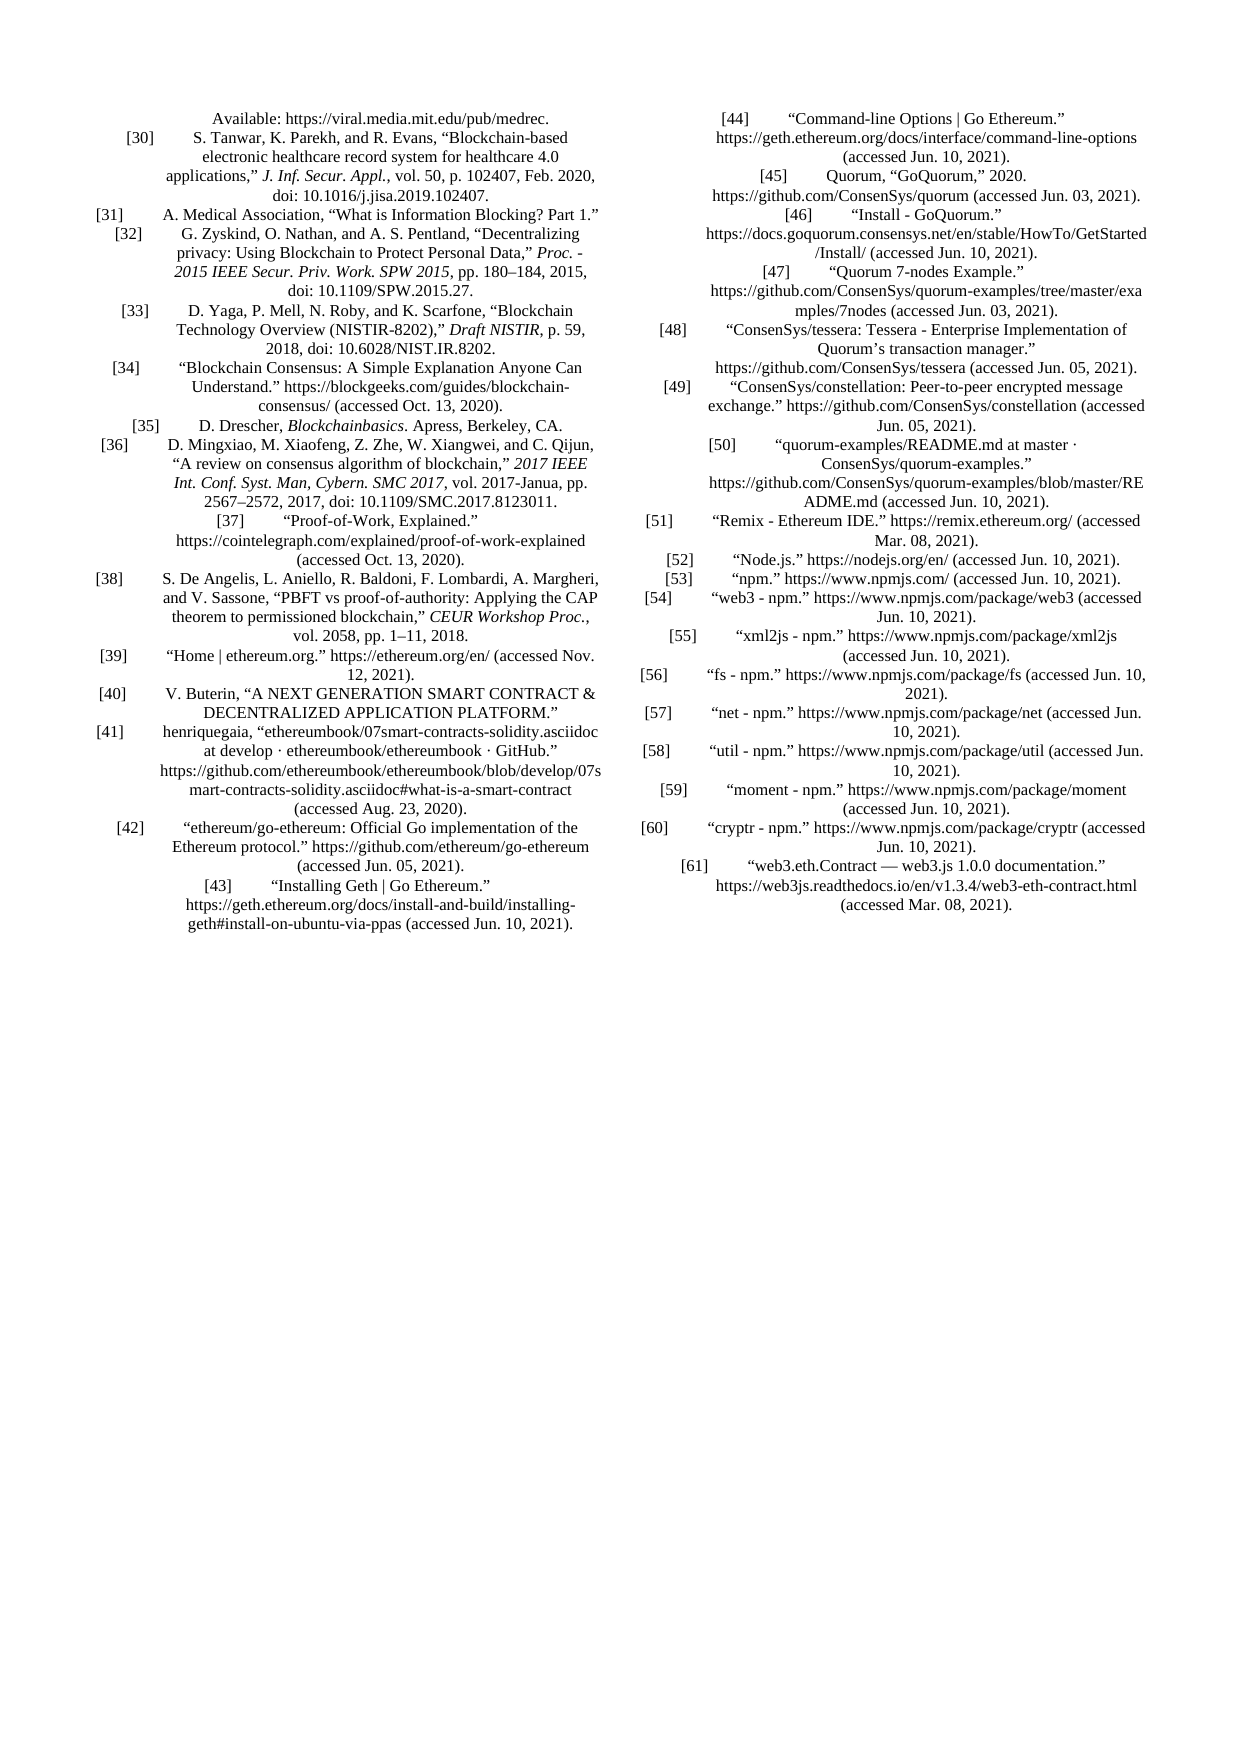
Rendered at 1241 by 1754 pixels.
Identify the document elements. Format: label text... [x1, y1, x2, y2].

text [34] “Blockchain Consensus: A Simple Explanation Anyone Can Understand.” https://blockgeeks.com/guides/blockchain-consensus/ (accessed Oct. 13, 2020). [93, 358, 601, 415]
text [38] S. De Angelis, L. Aniello, R. Baldoni, F. Lombardi, A. Margheri, and V. Sassone, “PBFT vs proof-of-authority: Applying the CAP theorem to permissioned blockchain,” CEUR Workshop Proc., vol. 2058, pp. 1–11, 2018. [93, 569, 601, 645]
text [61] “web3.eth.Contract — web3.js 1.0.0 documentation.” https://web3js.readthedocs.io/en/v1.3.4/web3-eth-contract.html (accessed Mar. 08, 2021). [639, 856, 1147, 914]
text [33] D. Yaga, P. Mell, N. Roby, and K. Scarfone, “Blockchain Technology Overview (NISTIR-8202),” Draft NISTIR, p. 59, 2018, doi: 10.6028/NIST.IR.8202. [93, 300, 601, 358]
text [30] S. Tanwar, K. Parekh, and R. Evans, “Blockchain-based electronic healthcare record system for healthcare 4.0 applications,” J. Inf. Secur. Appl., vol. 50, p. 102407, Feb. 2020, doi: 10.1016/j.jisa.2019.102407. [93, 128, 601, 204]
text [54] “web3 - npm.” https://www.npmjs.com/package/web3 (accessed Jun. 10, 2021). [639, 588, 1147, 626]
text [57] “net - npm.” https://www.npmjs.com/package/net (accessed Jun. 10, 2021). [639, 703, 1147, 741]
text [32] G. Zyskind, O. Nathan, and A. S. Pentland, “Decentralizing privacy: Using Blockchain to Protect Personal Data,” Proc. - 2015 IEEE Secur. Priv. Work. SPW 2015, pp. 180–184, 2015, doi: 10.1109/SPW.2015.27. [93, 224, 601, 300]
text [55] “xml2js - npm.” https://www.npmjs.com/package/xml2js (accessed Jun. 10, 2021). [639, 626, 1147, 664]
text [60] “cryptr - npm.” https://www.npmjs.com/package/cryptr (accessed Jun. 10, 2021). [639, 818, 1147, 856]
text [48] “ConsenSys/tessera: Tessera - Enterprise Implementation of Quorum’s transaction manager.” https://github.com/ConsenSys/tessera (accessed Jun. 05, 2021). [639, 319, 1147, 377]
text [36] D. Mingxiao, M. Xiaofeng, Z. Zhe, W. Xiangwei, and C. Qijun, “A review on consensus algorithm of blockchain,” 2017 IEEE Int. Conf. Syst. Man, Cybern. SMC 2017, vol. 2017-Janua, pp. 2567–2572, 2017, doi: 10.1109/SMC.2017.8123011. [93, 434, 601, 511]
text [40] V. Buterin, “A NEXT GENERATION SMART CONTRACT & DECENTRALIZED APPLICATION PLATFORM.” [93, 684, 601, 722]
text [44] “Command-line Options | Go Ethereum.” https://geth.ethereum.org/docs/interface/command-line-options (accessed Jun. 10, 2021). [639, 109, 1147, 166]
text [52] “Node.js.” https://nodejs.org/en/ (accessed Jun. 10, 2021). [639, 549, 1147, 569]
text [42] “ethereum/go-ethereum: Official Go implementation of the Ethereum protocol.” https://github.com/ethereum/go-ethereum (accessed Jun. 05, 2021). [93, 818, 601, 875]
text [46] “Install - GoQuorum.” https://docs.goquorum.consensys.net/en/stable/HowTo/GetStarted/Install/ (accessed Jun. 10, 2021). [639, 204, 1147, 262]
text [47] “Quorum 7-nodes Example.” https://github.com/ConsenSys/quorum-examples/tree/master/examples/7nodes (accessed Jun. 03, 2021). [639, 262, 1147, 319]
text [43] “Installing Geth | Go Ethereum.” https://geth.ethereum.org/docs/install-and-build/installing-geth#install-on-ubuntu-via-ppas (accessed Jun. 10, 2021). [93, 875, 601, 933]
text [45] Quorum, “GoQuorum,” 2020. https://github.com/ConsenSys/quorum (accessed Jun. 03, 2021). [639, 166, 1147, 204]
text [53] “npm.” https://www.npmjs.com/ (accessed Jun. 10, 2021). [639, 569, 1147, 588]
text [50] “quorum-examples/README.md at master · ConsenSys/quorum-examples.” https://github.com/ConsenSys/quorum-examples/blob/master/README.md (accessed Jun. 10, 2021). [639, 434, 1147, 511]
text [39] “Home | ethereum.org.” https://ethereum.org/en/ (accessed Nov. 12, 2021). [93, 645, 601, 684]
text [31] A. Medical Association, “What is Information Blocking? Part 1.” [93, 204, 601, 224]
text [56] “fs - npm.” https://www.npmjs.com/package/fs (accessed Jun. 10, 2021). [639, 664, 1147, 703]
text [49] “ConsenSys/constellation: Peer-to-peer encrypted message exchange.” https://github.com/ConsenSys/constellation (accessed Jun. 05, 2021). [639, 377, 1147, 434]
text [58] “util - npm.” https://www.npmjs.com/package/util (accessed Jun. 10, 2021). [639, 741, 1147, 779]
text [51] “Remix - Ethereum IDE.” https://remix.ethereum.org/ (accessed Mar. 08, 2021). [639, 511, 1147, 549]
text [59] “moment - npm.” https://www.npmjs.com/package/moment (accessed Jun. 10, 2021). [639, 779, 1147, 818]
text [35] D. Drescher, Blockchainbasics. Apress, Berkeley, CA. [93, 415, 601, 434]
text [37] “Proof-of-Work, Explained.” https://cointelegraph.com/explained/proof-of-work-explained (accessed Oct. 13, 2020). [93, 511, 601, 569]
text [41] henriquegaia, “ethereumbook/07smart-contracts-solidity.asciidoc at develop · ethereumbook/ethereumbook · GitHub.” https://github.com/ethereumbook/ethereumbook/blob/develop/07smart-contracts-solidity.asciidoc#what-is-a-smart-contract (accessed Aug. 23, 2020). [93, 722, 601, 818]
